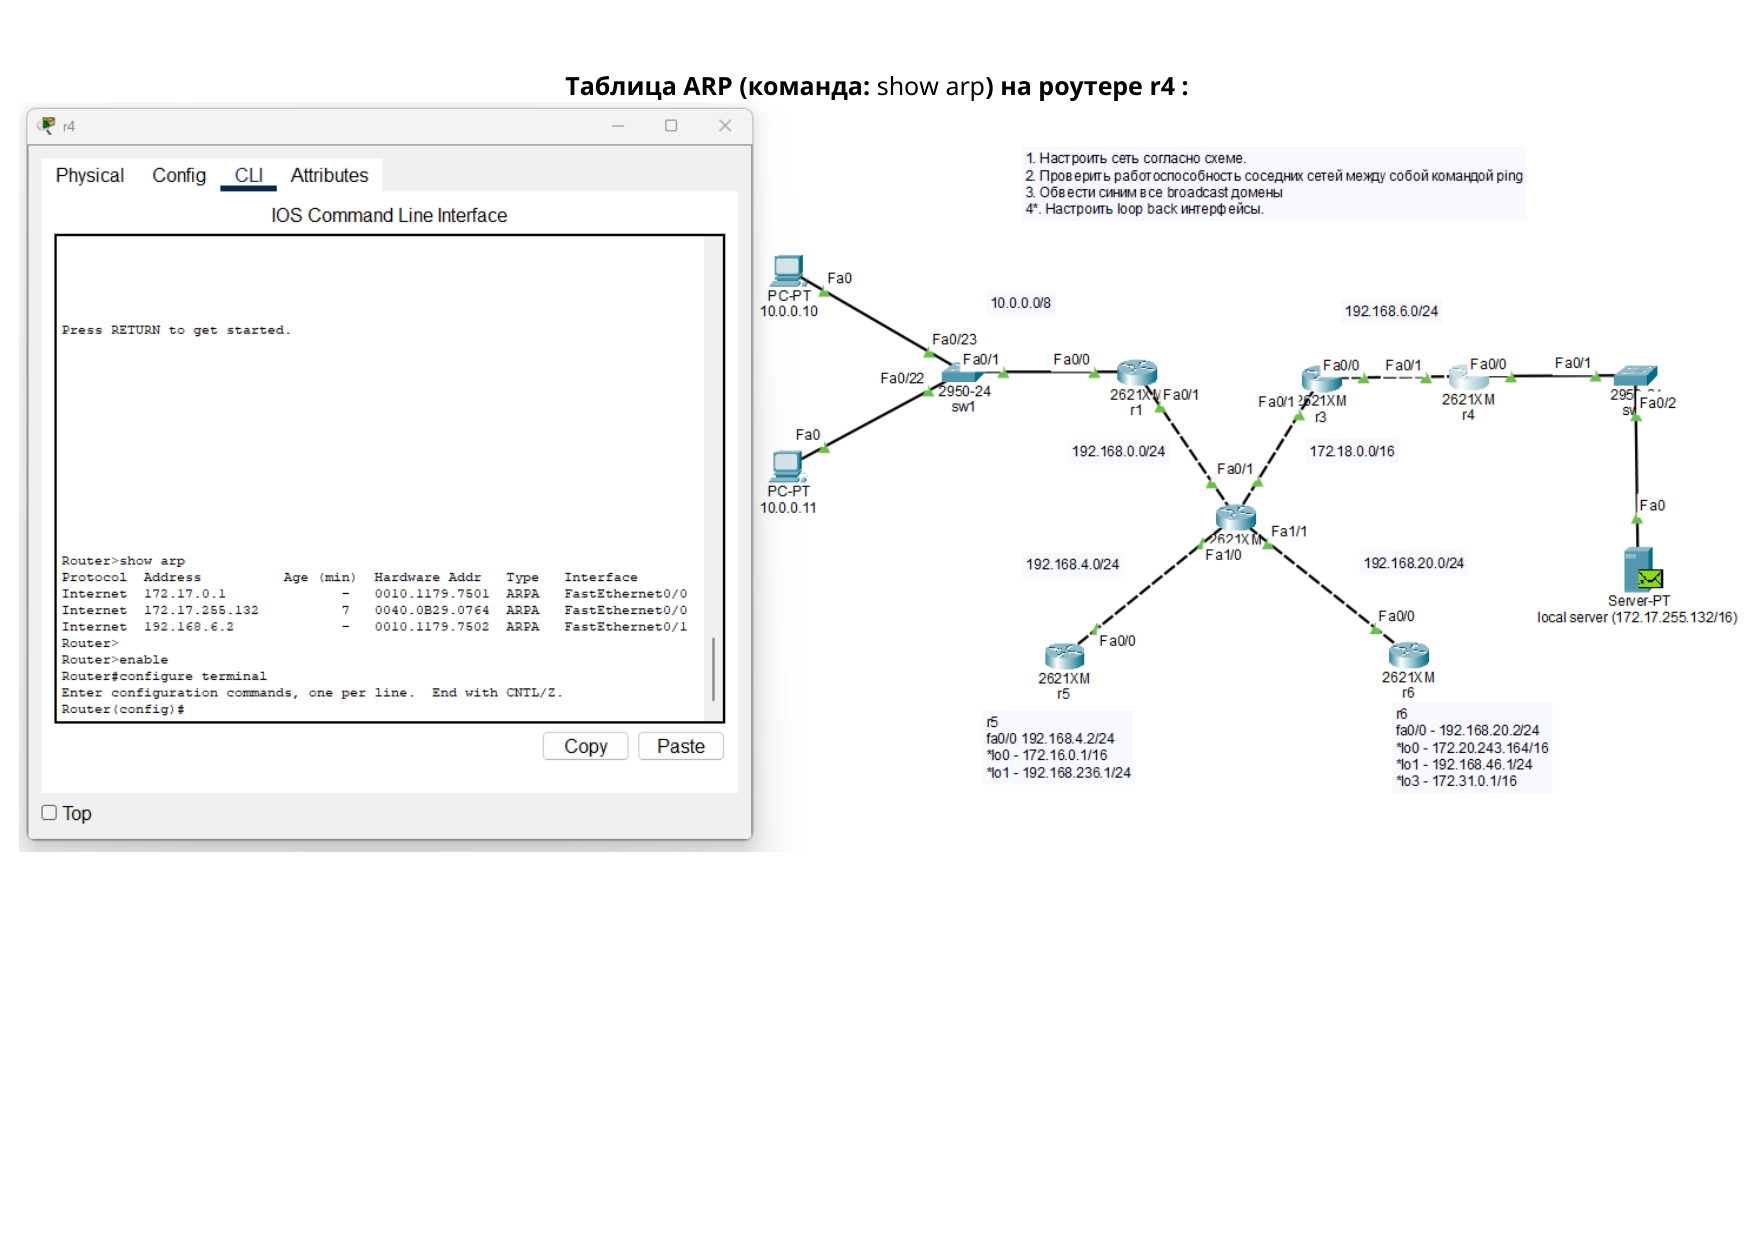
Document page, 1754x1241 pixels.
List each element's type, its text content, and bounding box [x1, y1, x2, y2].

text Таблица ARP (команда: show arp) на роутере r4 : [0, 68, 1754, 102]
picture [18, 102, 1754, 852]
